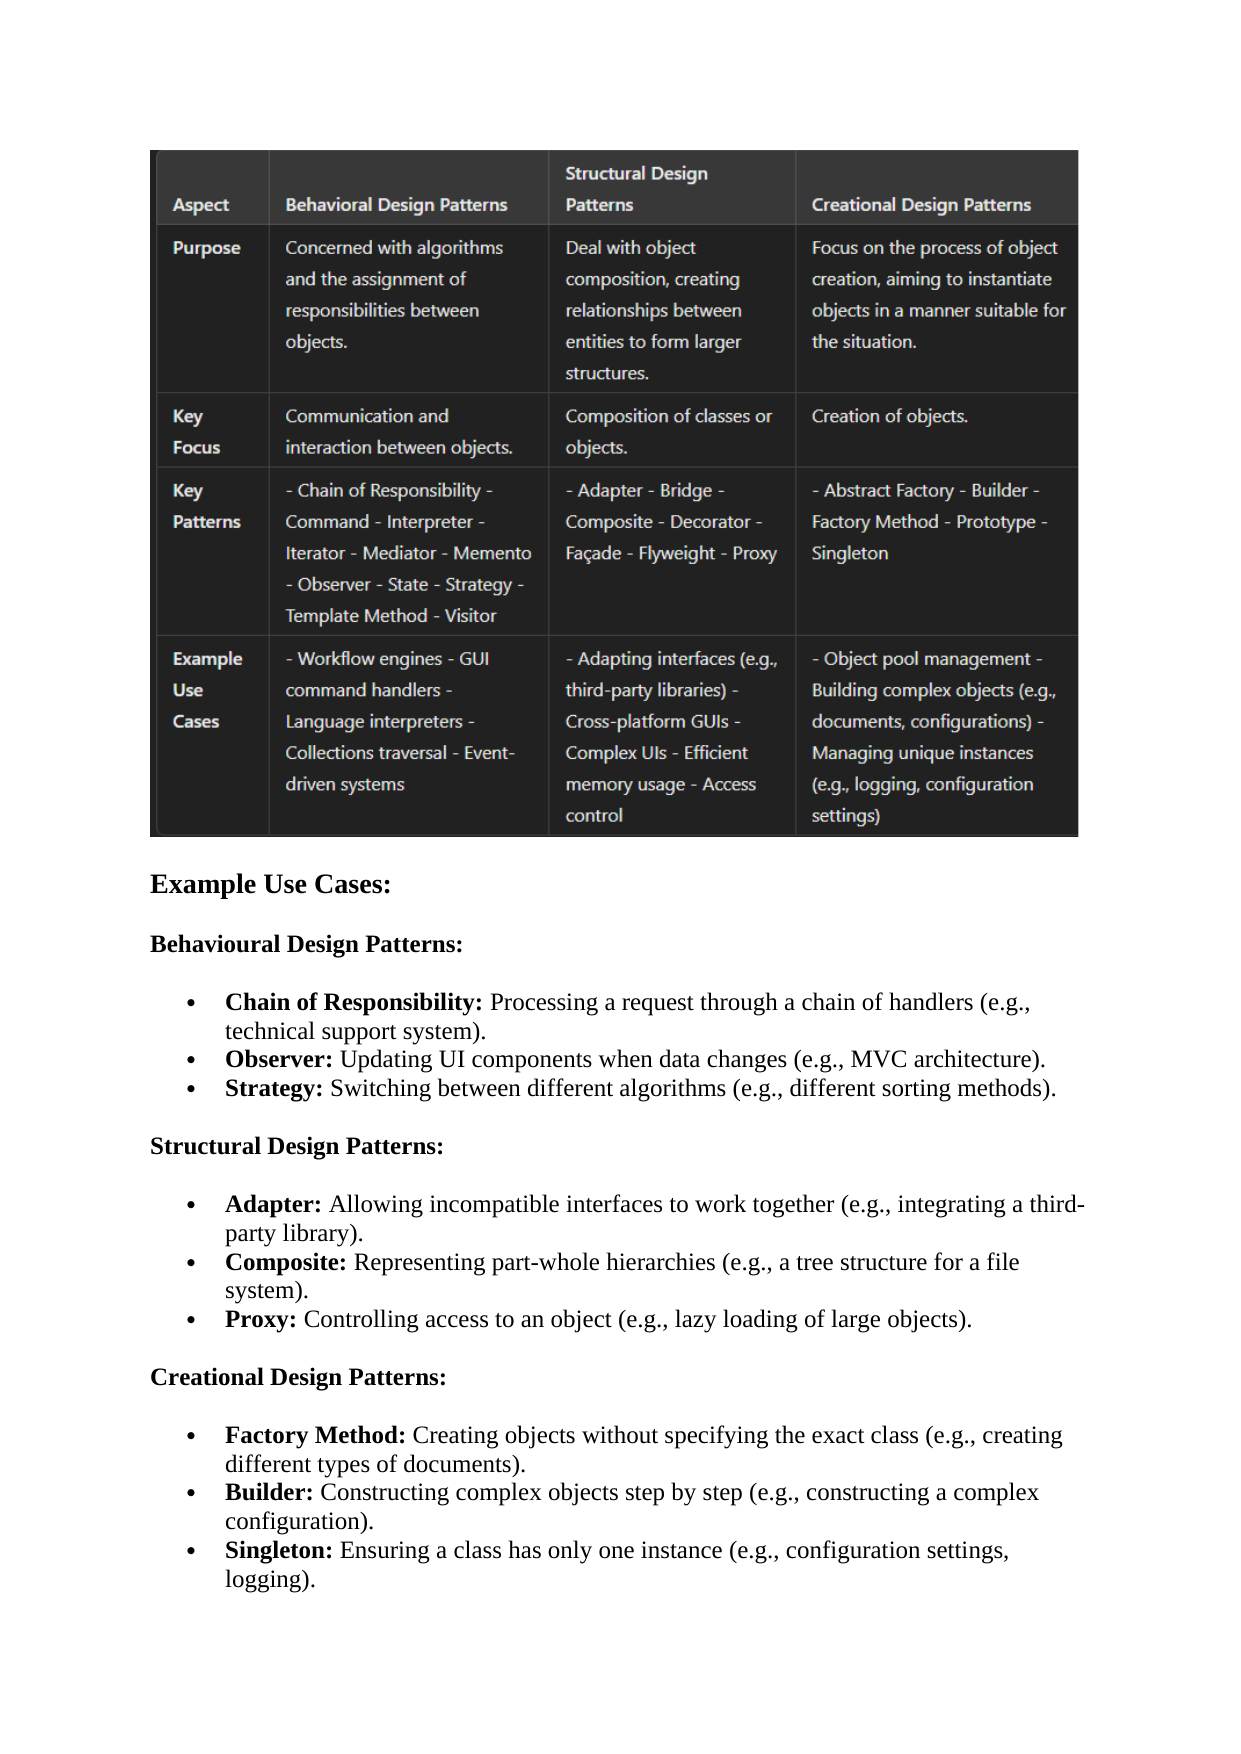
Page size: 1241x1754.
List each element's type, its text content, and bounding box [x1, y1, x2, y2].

list Adapter: Allowing incompatible interfaces to work together (e.g., integrating a third-party library). [187, 1189, 1090, 1247]
list Proxy: Controlling access to an object (e.g., lazy loading of large objects). [187, 1304, 1090, 1333]
list Composite: Representing part-whole hierarchies (e.g., a tree structure for a file system). [187, 1247, 1090, 1304]
list Factory Method: Creating objects without specifying the exact class (e.g., creating different types of documents). [187, 1420, 1090, 1477]
text Structural Design Patterns: [150, 1131, 1090, 1160]
text Example Use Cases: [150, 868, 1090, 900]
list Builder: Constructing complex objects step by step (e.g., constructing a complex configuration). [187, 1477, 1090, 1535]
picture [150, 150, 1079, 837]
list Strategy: Switching between different algorithms (e.g., different sorting methods). [187, 1073, 1090, 1102]
list Chain of Responsibility: Processing a request through a chain of handlers (e.g., technical support system). [187, 987, 1090, 1044]
text Creational Design Patterns: [150, 1362, 1090, 1391]
text Behavioural Design Patterns: [150, 929, 1090, 958]
list Observer: Updating UI components when data changes (e.g., MVC architecture). [187, 1044, 1090, 1073]
list Singleton: Ensuring a class has only one instance (e.g., configuration settings, logging). [187, 1535, 1090, 1592]
